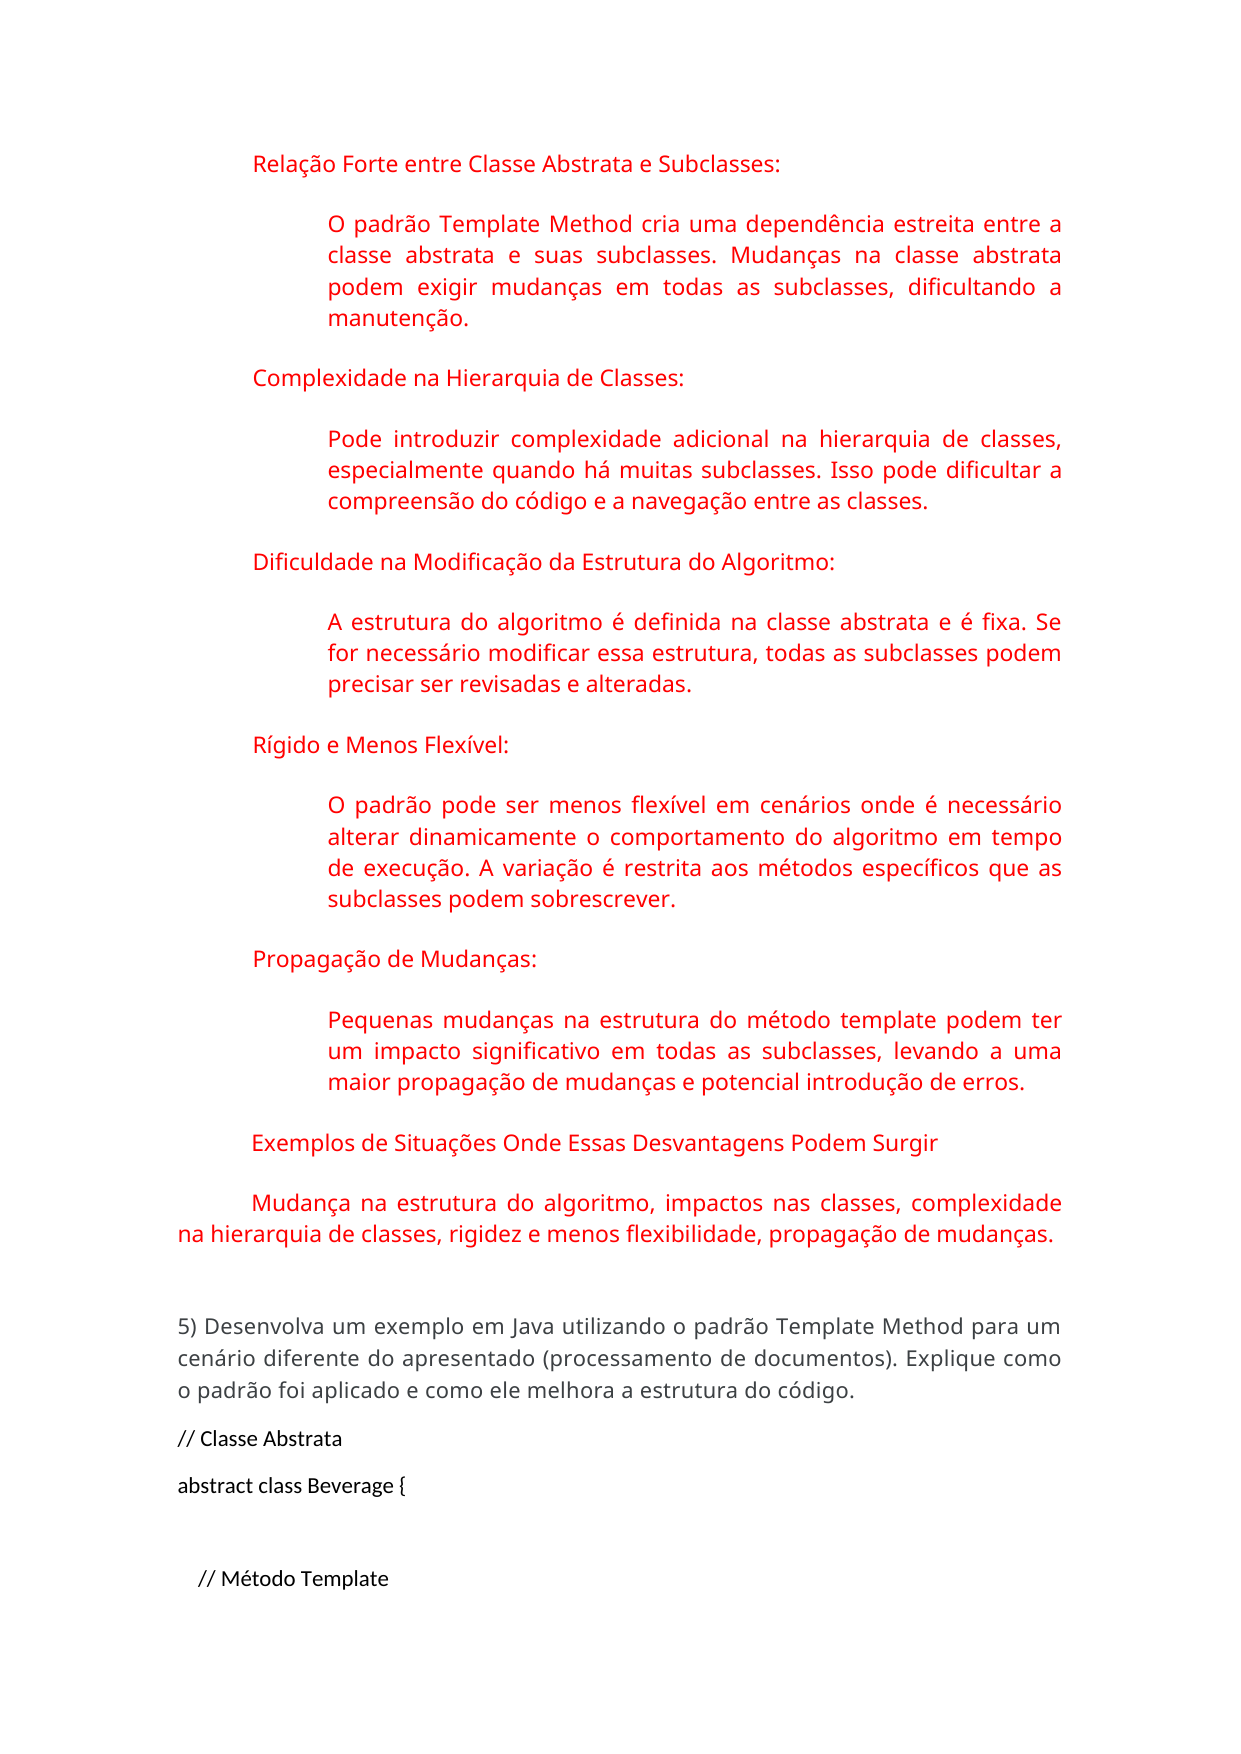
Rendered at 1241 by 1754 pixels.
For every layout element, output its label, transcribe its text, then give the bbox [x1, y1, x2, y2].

text Rígido e Menos Flexível: [252, 729, 1063, 760]
subtitle Mudança na estrutura do algoritmo, impactos nas classes, complexidade na hierarquia de classes, rigidez e menos flexibilidade, propagação de mudanças. [177, 1187, 1063, 1250]
text // Classe Abstrata [177, 1424, 1063, 1452]
text O padrão pode ser menos flexível em cenários onde é necessário alterar dinamicamente o comportamento do algoritmo em tempo de execução. A variação é restrita aos métodos específicos que as subclasses podem sobrescrever. [327, 789, 1063, 914]
text Pequenas mudanças na estrutura do método template podem ter um impacto significativo em todas as subclasses, levando a uma maior propagação de mudanças e potencial introdução de erros. [327, 1004, 1063, 1098]
text Complexidade na Hierarquia de Classes: [252, 362, 1063, 393]
text Pode introduzir complexidade adicional na hierarquia de classes, especialmente quando há muitas subclasses. Isso pode dificultar a compreensão do código e a navegação entre as classes. [327, 423, 1063, 516]
text // Método Template [177, 1564, 1063, 1592]
text A estrutura do algoritmo é definida na classe abstrata e é fixa. Se for necessário modificar essa estrutura, todas as subclasses podem precisar ser revisadas e alteradas. [327, 606, 1063, 700]
text Propagação de Mudanças: [252, 943, 1063, 975]
text abstract class Beverage { [177, 1471, 1063, 1499]
text Relação Forte entre Classe Abstrata e Subclasses: [252, 148, 1063, 179]
text O padrão Template Method cria uma dependência estreita entre a classe abstrata e suas subclasses. Mudanças na classe abstrata podem exigir mudanças em todas as subclasses, dificultando a manutenção. [327, 208, 1063, 333]
text Dificuldade na Modificação da Estrutura do Algoritmo: [252, 546, 1063, 577]
text 5) Desenvolva um exemplo em Java utilizando o padrão Template Method para um cenário diferente do apresentado (processamento de documentos). Explique como o padrão foi aplicado e como ele melhora a estrutura do código. [177, 1279, 1063, 1405]
subtitle Exemplos de Situações Onde Essas Desvantagens Podem Surgir [177, 1127, 1063, 1158]
